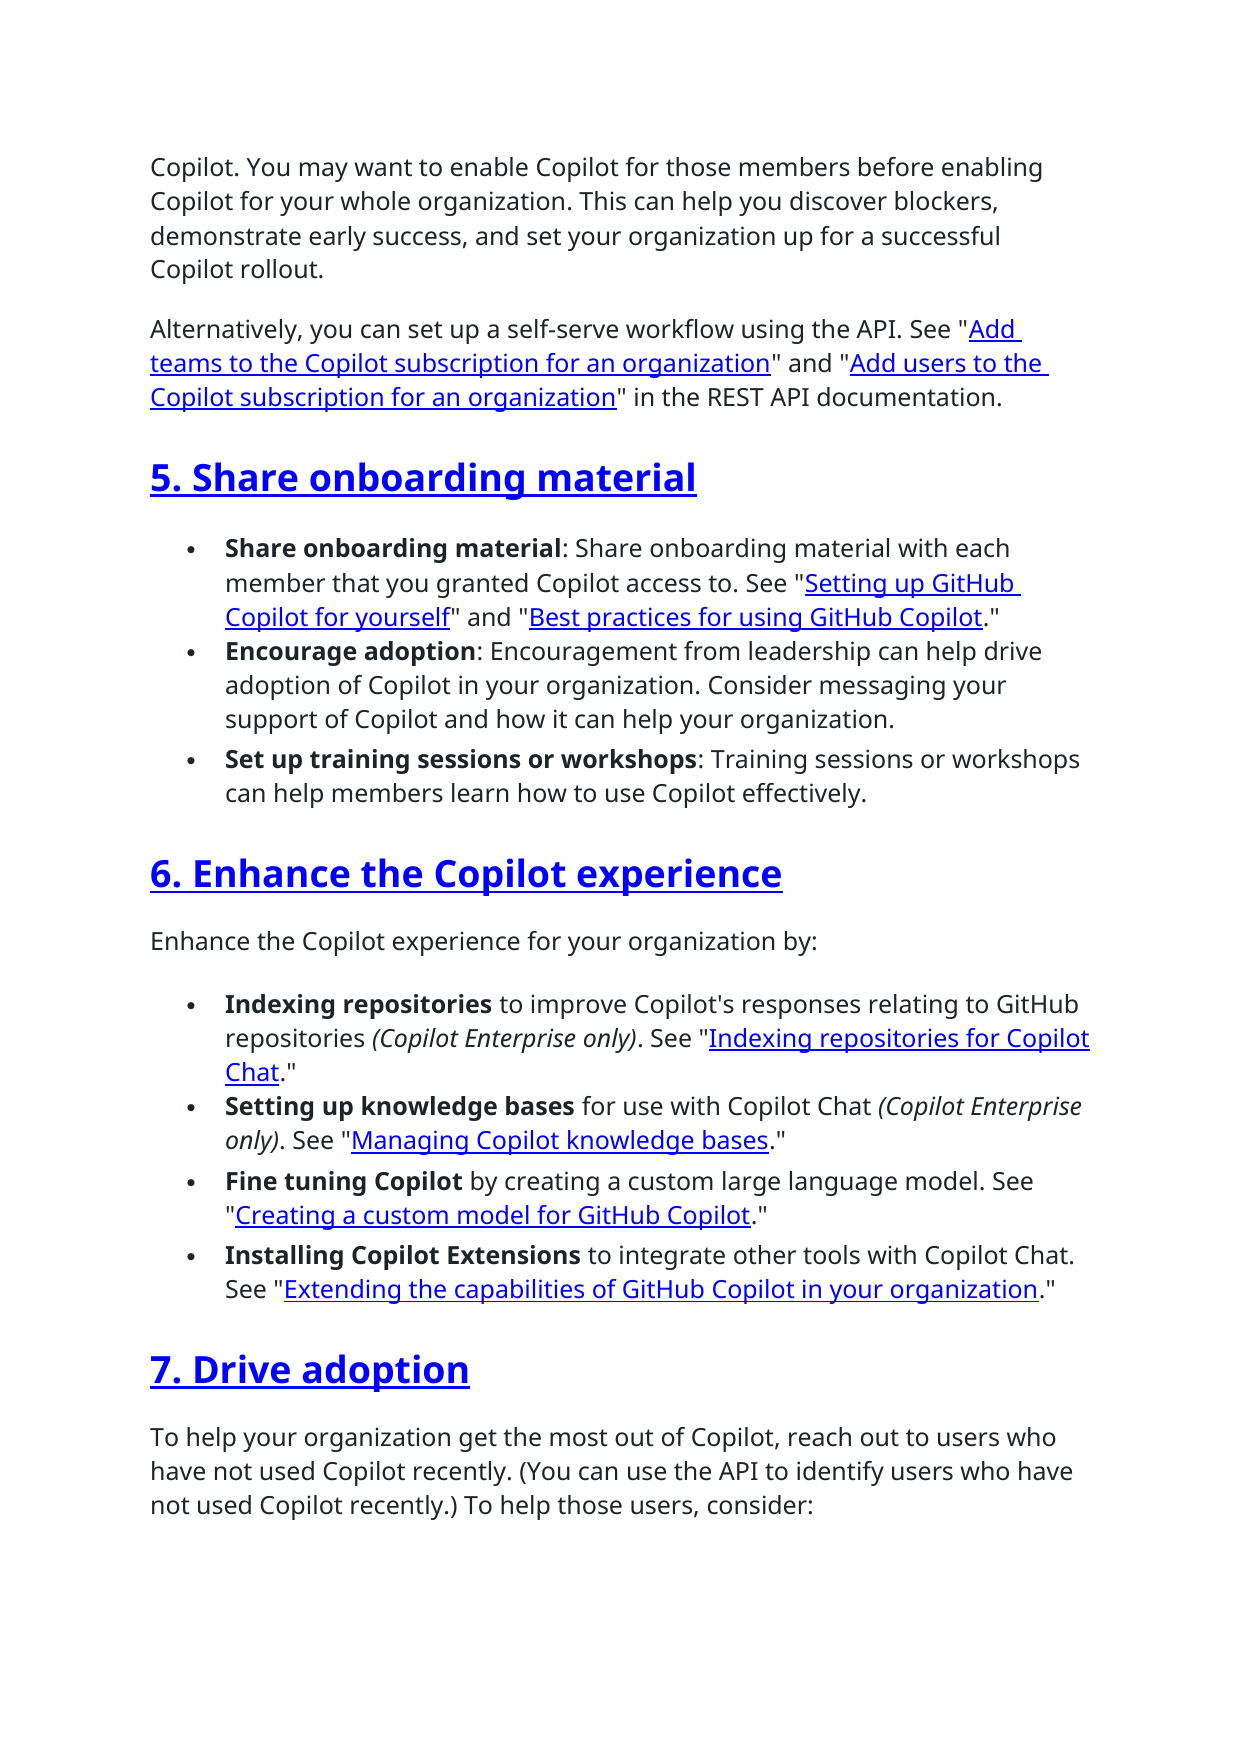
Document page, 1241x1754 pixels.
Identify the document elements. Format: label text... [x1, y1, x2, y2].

text Alternatively, you can set up a self-serve workflow using the API. See "Add teams to the Copilot subscription for an organization" and "Add users to the Copilot subscription for an organization" in the REST API documentation. [150, 311, 1090, 413]
text 6. Enhance the Copilot experience [150, 847, 1090, 898]
list Set up training sessions or workshops: Training sessions or workshops can help members learn how to use Copilot effectively. [187, 742, 1090, 810]
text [150, 150, 1090, 286]
text Enhance the Copilot experience for your organization by: [150, 923, 1090, 957]
list Encourage adoption: Encouragement from leadership can help drive adoption of Copilot in your organization. Consider messaging your support of Copilot and how it can help your organization. [187, 633, 1090, 736]
text To help your organization get the most out of Copilot, reach out to users who have not used Copilot recently. (You can use the API to identify users who have not used Copilot recently.) To help those users, consider: [150, 1419, 1090, 1521]
text 5. Share onboarding material [150, 451, 1090, 502]
list Fine tuning Copilot by creating a custom large language model. See "Creating a custom model for GitHub Copilot." [187, 1163, 1090, 1231]
text 7. Drive adoption [150, 1343, 1090, 1394]
list Share onboarding material: Share onboarding material with each member that you granted Copilot access to. See "Setting up GitHub Copilot for yourself" and "Best practices for using GitHub Copilot." [187, 531, 1090, 633]
list Installing Copilot Extensions to integrate other tools with Copilot Chat. See "Extending the capabilities of GitHub Copilot in your organization." [187, 1238, 1090, 1306]
list Setting up knowledge bases for use with Copilot Chat (Copilot Enterprise only). See "Managing Copilot knowledge bases." [187, 1089, 1090, 1157]
list Indexing repositories to improve Copilot's responses relating to GitHub repositories (Copilot Enterprise only). See "Indexing repositories for Copilot Chat." [187, 987, 1090, 1089]
